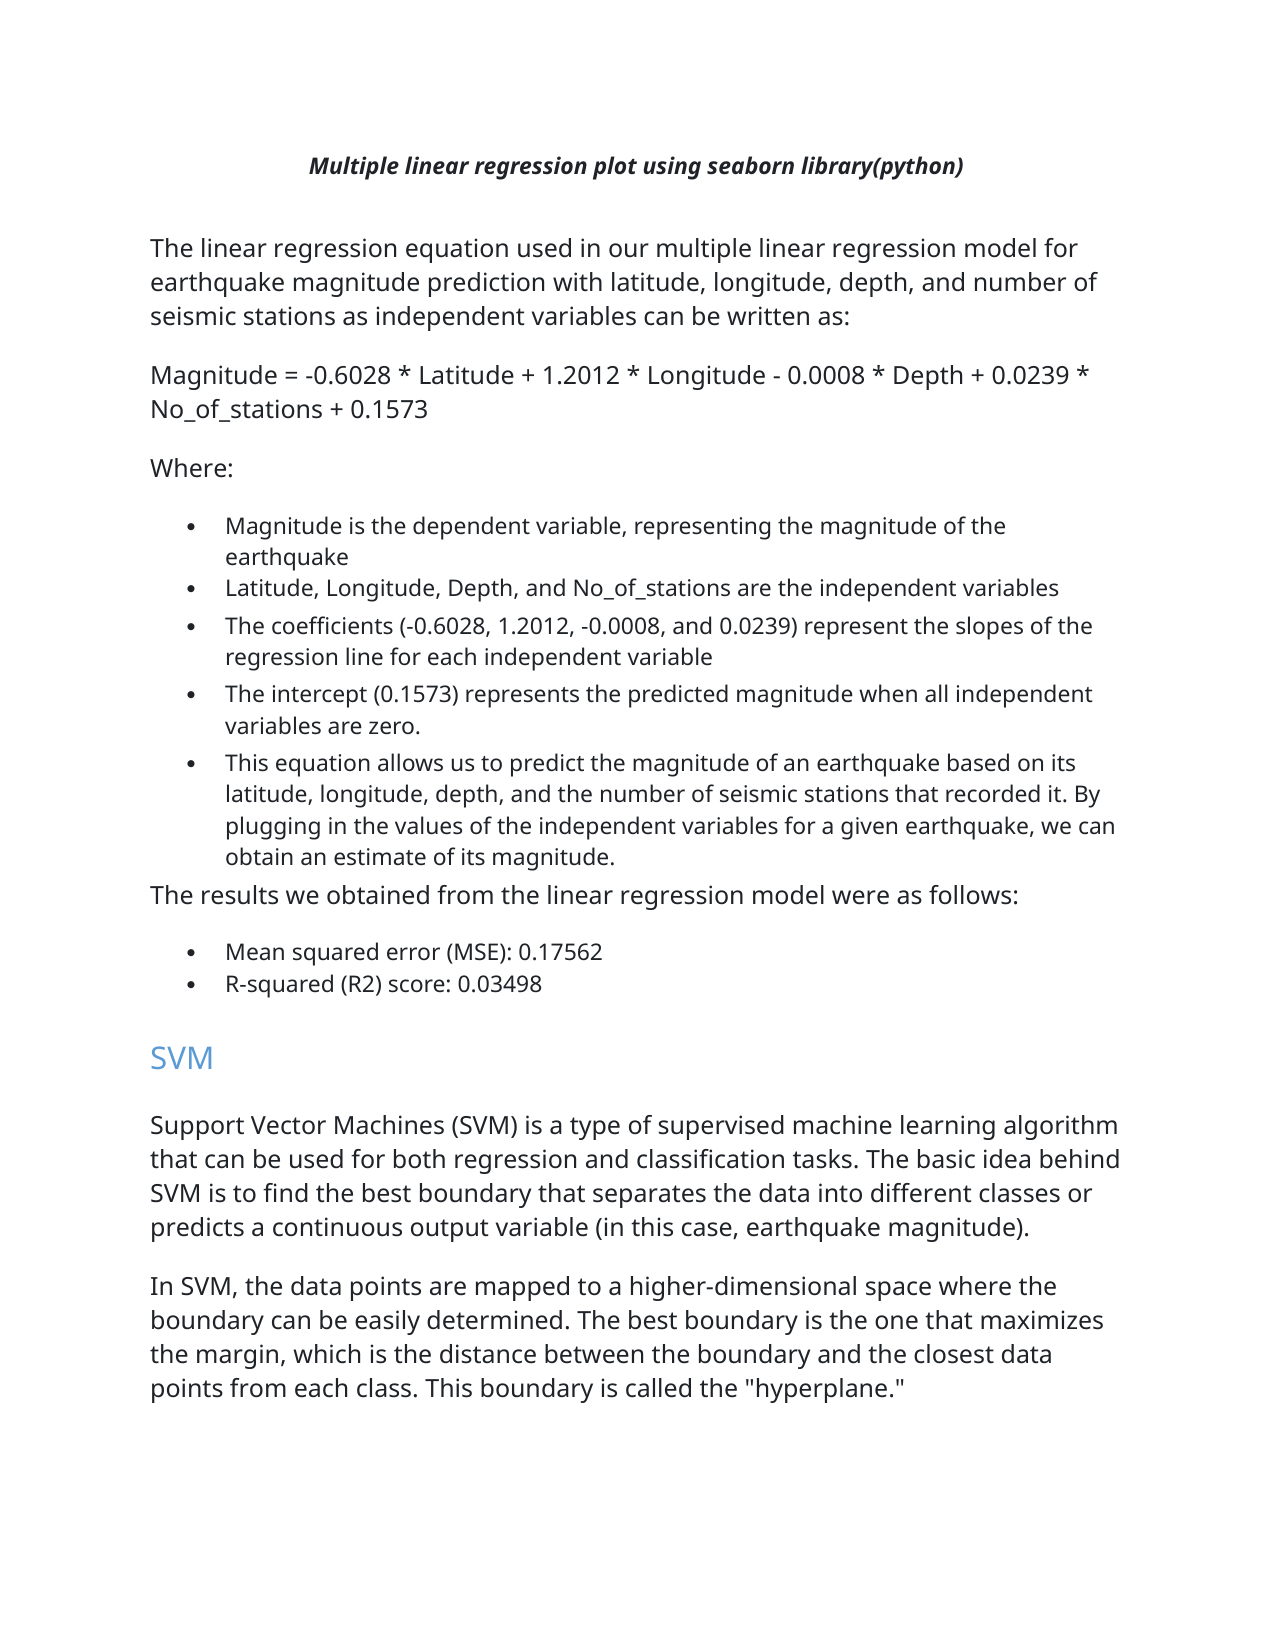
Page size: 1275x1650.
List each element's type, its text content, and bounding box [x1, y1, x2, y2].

text The results we obtained from the linear regression model were as follows: [150, 877, 1125, 911]
list This equation allows us to predict the magnitude of an earthquake based on its latitude, longitude, depth, and the number of seismic stations that recorded it. By plugging in the values of the independent variables for a given earthquake, we can obtain an estimate of its magnitude. [187, 747, 1125, 872]
list R-squared (R2) score: 0.03498 [187, 968, 1125, 999]
list Latitude, Longitude, Depth, and No_of_stations are the independent variables [187, 572, 1125, 603]
text Support Vector Machines (SVM) is a type of supervised machine learning algorithm that can be used for both regression and classification tasks. The basic idea behind SVM is to find the best boundary that separates the data into different classes or predicts a continuous output variable (in this case, earthquake magnitude). [150, 1107, 1125, 1243]
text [150, 150, 1125, 211]
list The intercept (0.1573) represents the predicted magnitude when all independent variables are zero. [187, 678, 1125, 741]
text In SVM, the data points are mapped to a higher-dimensional space where the boundary can be easily determined. The best boundary is the one that maximizes the margin, which is the distance between the boundary and the closest data points from each class. This boundary is called the "hyperplane." [150, 1268, 1125, 1405]
text Magnitude = -0.6028 * Latitude + 1.2012 * Longitude - 0.0008 * Depth + 0.0239 * No_of_stations + 0.1573 [150, 357, 1125, 426]
text The linear regression equation used in our multiple linear regression model for earthquake magnitude prediction with latitude, longitude, depth, and number of seismic stations as independent variables can be written as: [150, 230, 1125, 332]
list Magnitude is the dependent variable, representing the magnitude of the earthquake [187, 510, 1125, 572]
subtitle SVM [150, 1036, 1125, 1079]
list Mean squared error (MSE): 0.17562 [187, 936, 1125, 968]
text Where: [150, 451, 1125, 485]
list The coefficients (-0.6028, 1.2012, -0.0008, and 0.0239) represent the slopes of the regression line for each independent variable [187, 610, 1125, 672]
